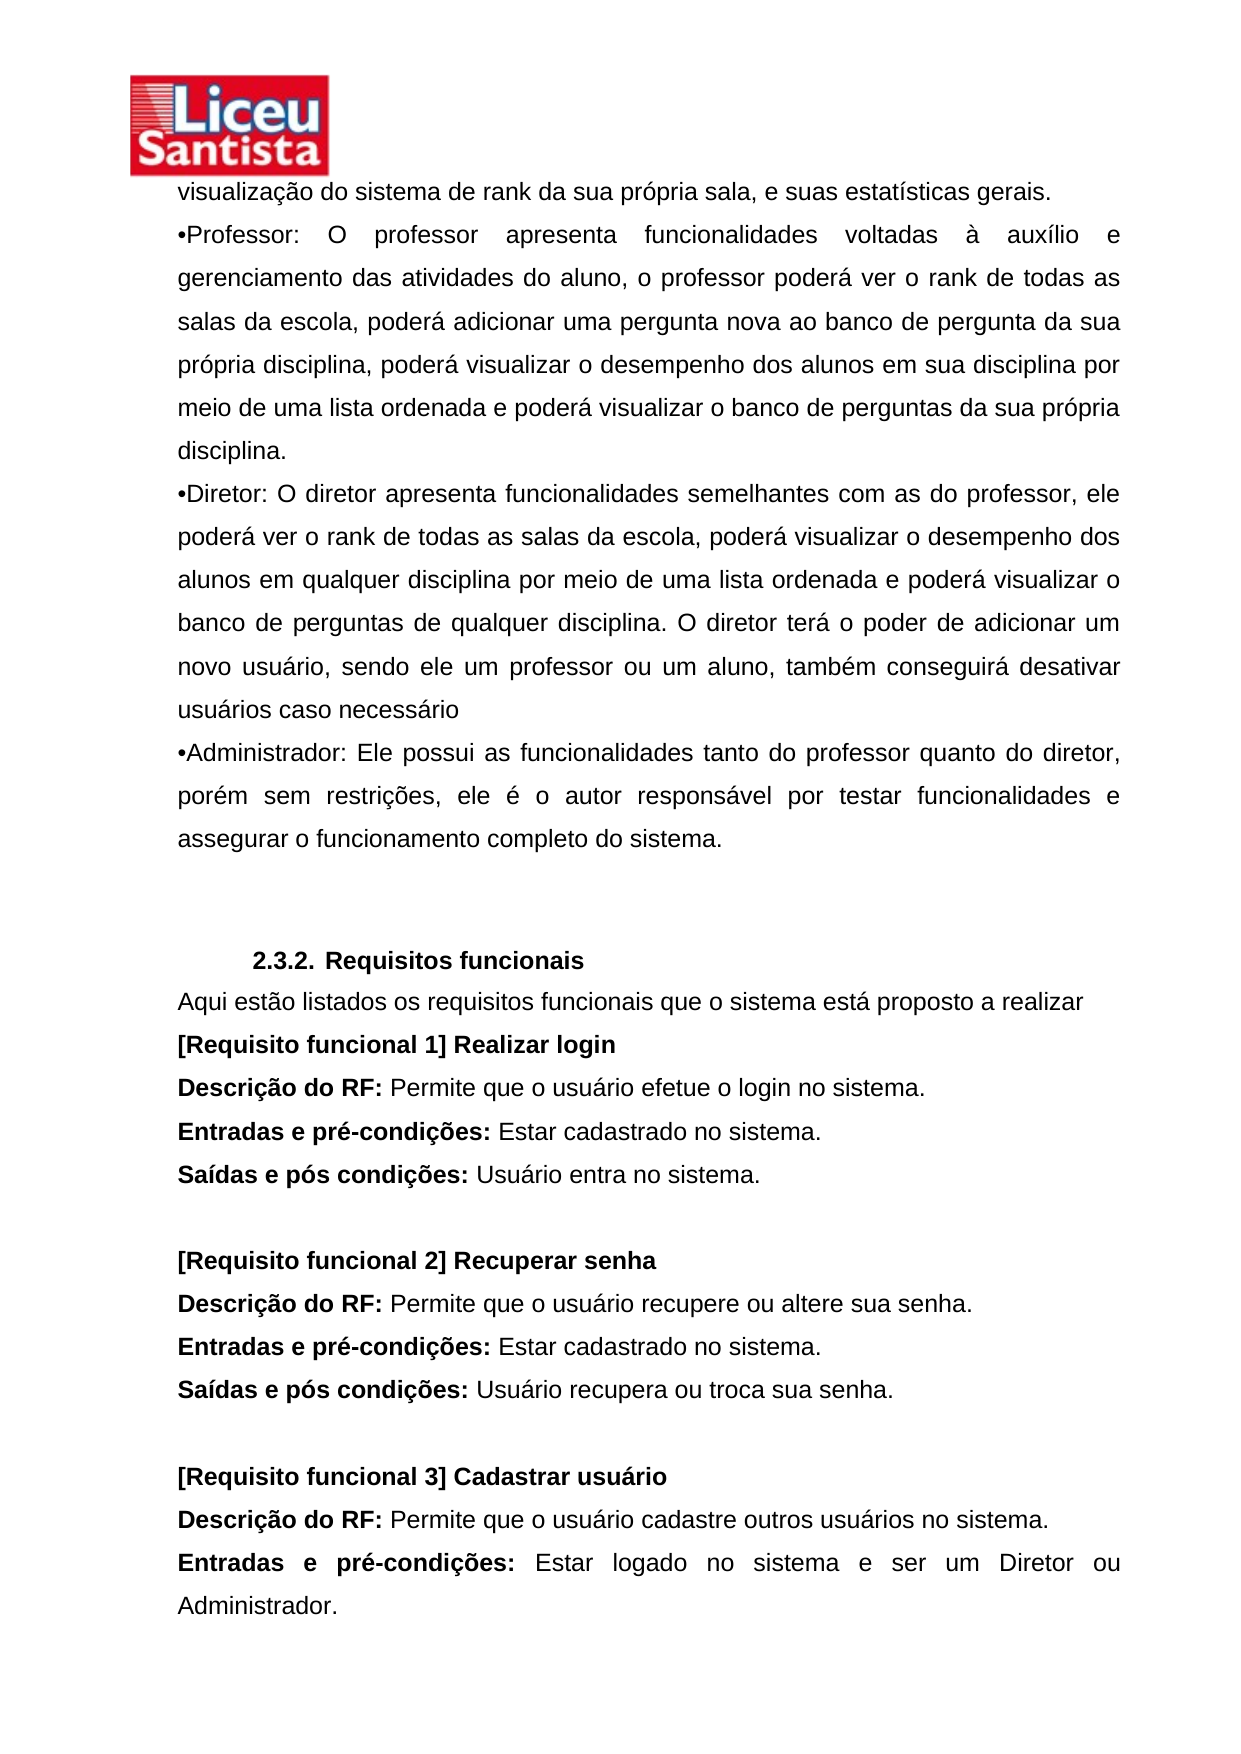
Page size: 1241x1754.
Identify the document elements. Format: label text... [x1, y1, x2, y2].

text •Administrador: Ele possui as funcionalidades tanto do professor quanto do diretor, porém sem restrições, ele é o autor responsável por testar funcionalidades e assegurar o funcionamento completo do sistema. [177, 738, 1122, 853]
text Entradas e pré-condições: Estar cadastrado no sistema. [177, 1117, 1122, 1145]
text Descrição do RF: Permite que o usuário recupere ou altere sua senha. [177, 1289, 1122, 1318]
text [Requisito funcional 3] Cadastrar usuário [177, 1462, 1122, 1490]
subtitle Requisitos funcionais [252, 946, 1122, 975]
text Descrição do RF: Permite que o usuário efetue o login no sistema. [177, 1073, 1122, 1102]
text Entradas e pré-condições: Estar cadastrado no sistema. [177, 1332, 1122, 1361]
text Aqui estão listados os requisitos funcionais que o sistema está proposto a realizar [177, 987, 1122, 1016]
text Descrição do RF: Permite que o usuário cadastre outros usuários no sistema. [177, 1505, 1122, 1533]
text Saídas e pós condições: Usuário recupera ou troca sua senha. [177, 1375, 1122, 1404]
text Saídas e pós condições: Usuário entra no sistema. [177, 1160, 1122, 1188]
picture [130, 74, 331, 178]
text [Requisito funcional 1] Realizar login [177, 1030, 1122, 1059]
text [Requisito funcional 2] Recuperar senha [177, 1246, 1122, 1275]
text Entradas e pré-condições: Estar logado no sistema e ser um Diretor ou Administrador. [177, 1548, 1122, 1620]
